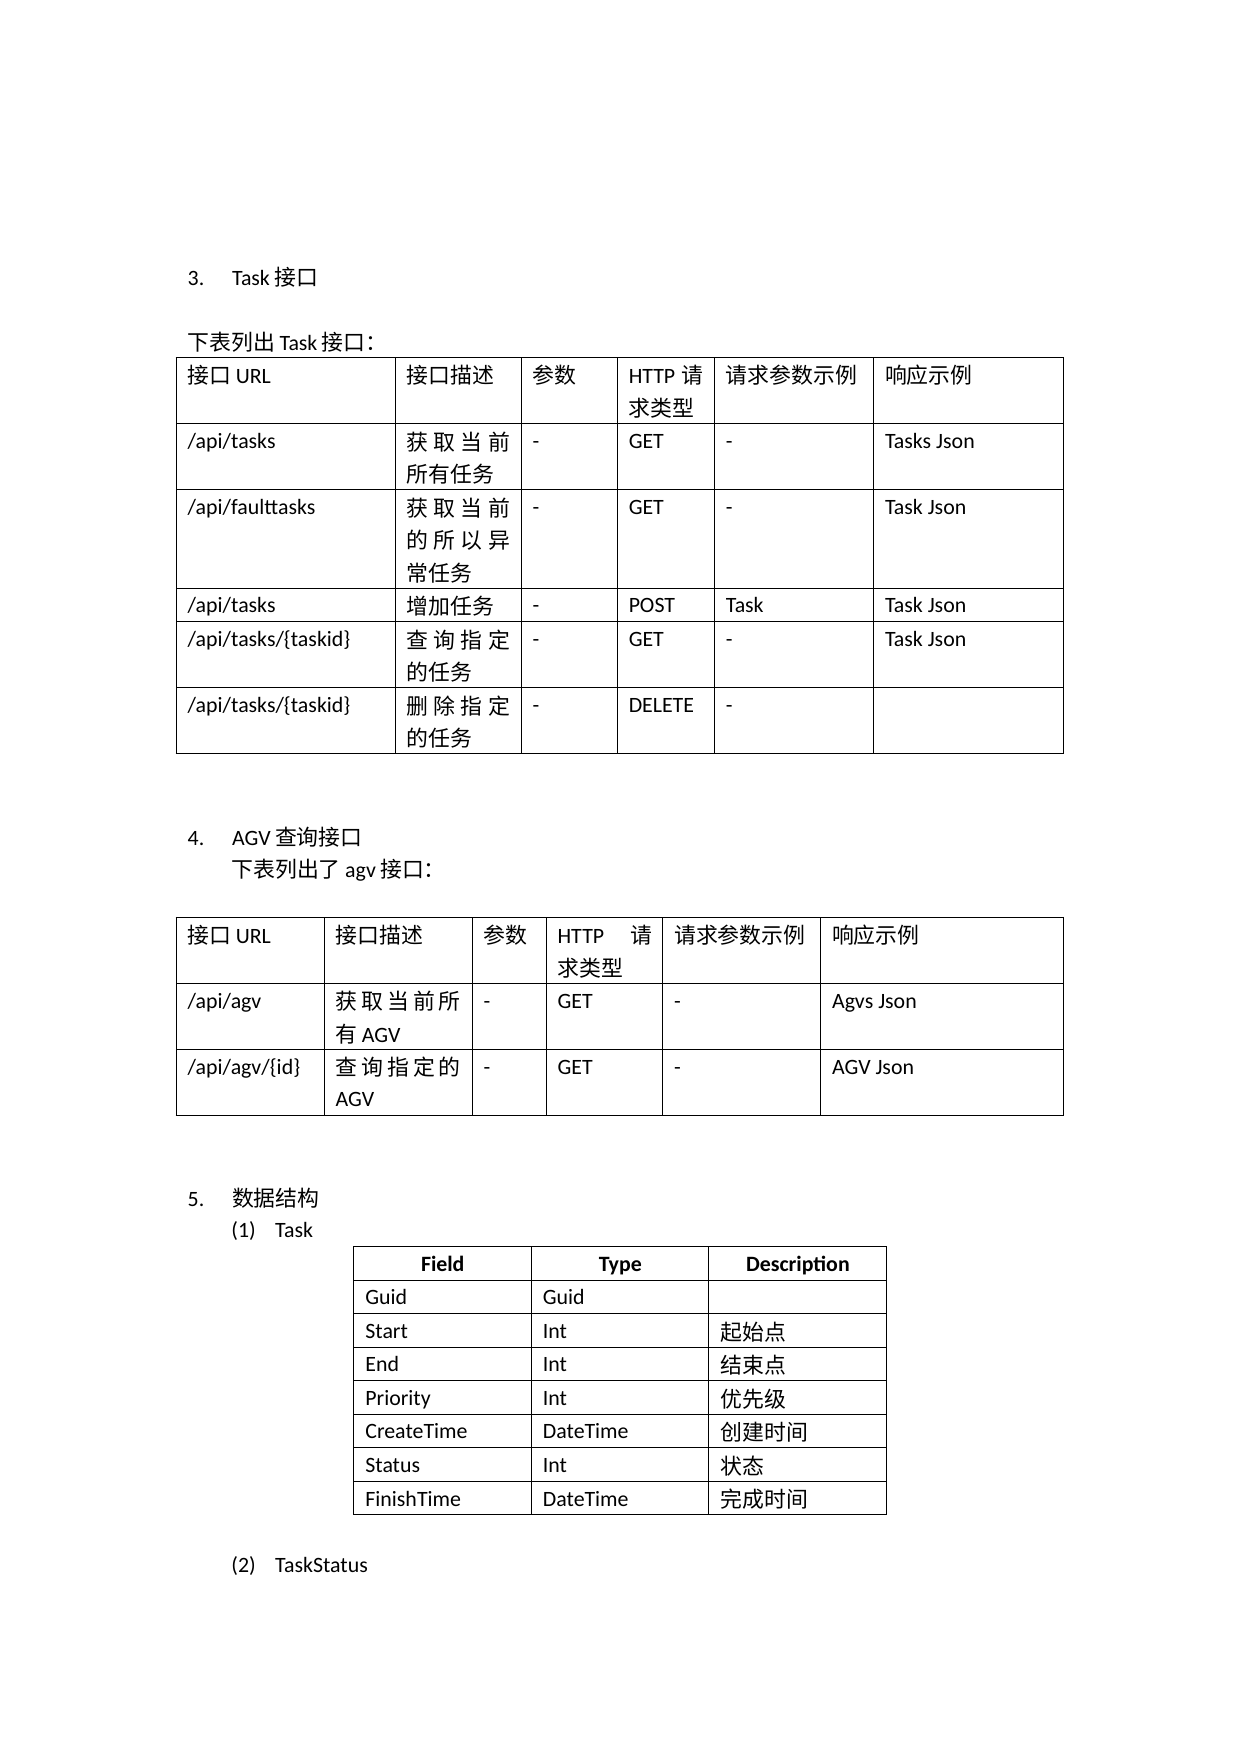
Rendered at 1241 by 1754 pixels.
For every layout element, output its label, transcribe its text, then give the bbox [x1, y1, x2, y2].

table_cell Status [354, 1448, 531, 1481]
table_header 接口URL [177, 918, 324, 983]
table_cell - [715, 490, 873, 588]
table_cell /api/faulttasks [177, 490, 395, 588]
table_header 参数 [522, 358, 617, 423]
table_header 请求参数示例 [715, 358, 873, 423]
table_header Type [532, 1247, 708, 1279]
table_cell AGV Json [821, 1050, 1063, 1115]
table_cell 完成时间 [709, 1482, 886, 1514]
list Task [231, 1213, 1053, 1246]
list 数据结构 [187, 1181, 1053, 1213]
table_cell 查询指定的任务 [396, 622, 521, 687]
table_cell - [522, 424, 617, 489]
table_cell Start [354, 1314, 531, 1347]
list TaskStatus [231, 1548, 1053, 1580]
table_cell [874, 688, 1063, 753]
table_cell - [473, 1050, 546, 1115]
table_cell GET [547, 1050, 662, 1115]
table_cell /api/tasks/{taskid} [177, 622, 395, 687]
table_cell - [522, 589, 617, 621]
table_cell - [522, 688, 617, 753]
table_cell Int [532, 1381, 708, 1414]
table_cell - [663, 1050, 820, 1115]
table_cell Task Json [874, 589, 1063, 621]
table_cell 增加任务 [396, 589, 521, 621]
table_cell /api/tasks/{taskid} [177, 688, 395, 753]
table_cell DateTime [532, 1415, 708, 1447]
text 下表列出了agv接口： [187, 852, 1053, 884]
table_header 响应示例 [821, 918, 1063, 983]
table_header 参数 [473, 918, 546, 983]
table_cell Task Json [874, 490, 1063, 588]
table_cell 优先级 [709, 1381, 886, 1414]
table_cell 结束点 [709, 1348, 886, 1380]
table_cell DELETE [618, 688, 714, 753]
table_cell /api/tasks [177, 589, 395, 621]
table_cell Task [715, 589, 873, 621]
table_cell POST [618, 589, 714, 621]
table_cell - [663, 984, 820, 1049]
table_cell - [473, 984, 546, 1049]
table_cell - [715, 622, 873, 687]
table_cell - [522, 490, 617, 588]
table_cell Int [532, 1314, 708, 1347]
table_header 接口URL [177, 358, 395, 423]
table_cell Int [532, 1448, 708, 1481]
table_cell /api/agv/{id} [177, 1050, 324, 1115]
table_header 接口描述 [325, 918, 472, 983]
table_cell 状态 [709, 1448, 886, 1481]
table_cell End [354, 1348, 531, 1380]
table_header Description [709, 1247, 886, 1279]
table_cell Agvs Json [821, 984, 1063, 1049]
table_cell GET [618, 424, 714, 489]
table_cell 创建时间 [709, 1415, 886, 1447]
list AGV查询接口 [187, 819, 1053, 852]
table_cell - [522, 622, 617, 687]
table_cell DateTime [532, 1482, 708, 1514]
table_cell GET [618, 490, 714, 588]
table_cell Int [532, 1348, 708, 1380]
table_header HTTP请求类型 [618, 358, 714, 423]
table_cell FinishTime [354, 1482, 531, 1514]
table_cell Guid [532, 1281, 708, 1313]
table_cell 删除指定的任务 [396, 688, 521, 753]
table_cell 查询指定的AGV [325, 1050, 472, 1115]
table_header 接口描述 [396, 358, 521, 423]
table_header HTTP请求类型 [547, 918, 662, 983]
table_cell GET [547, 984, 662, 1049]
table_cell Task Json [874, 622, 1063, 687]
table_cell GET [618, 622, 714, 687]
table_header Field [354, 1247, 531, 1279]
table_cell Tasks Json [874, 424, 1063, 489]
table_cell - [715, 688, 873, 753]
table_cell /api/tasks [177, 424, 395, 489]
table_cell /api/agv [177, 984, 324, 1049]
table_cell Guid [354, 1281, 531, 1313]
table_cell 起始点 [709, 1314, 886, 1347]
list 下表列出Task接口： [187, 324, 1053, 357]
table_cell - [715, 424, 873, 489]
table_header 响应示例 [874, 358, 1063, 423]
table_cell 获取当前所有AGV [325, 984, 472, 1049]
table_cell Priority [354, 1381, 531, 1414]
table_cell 获取当前的所以异常任务 [396, 490, 521, 588]
table_header 请求参数示例 [663, 918, 820, 983]
table_cell [709, 1281, 886, 1313]
list Task接口 [187, 259, 1053, 292]
table_cell CreateTime [354, 1415, 531, 1447]
table_cell 获取当前所有任务 [396, 424, 521, 489]
